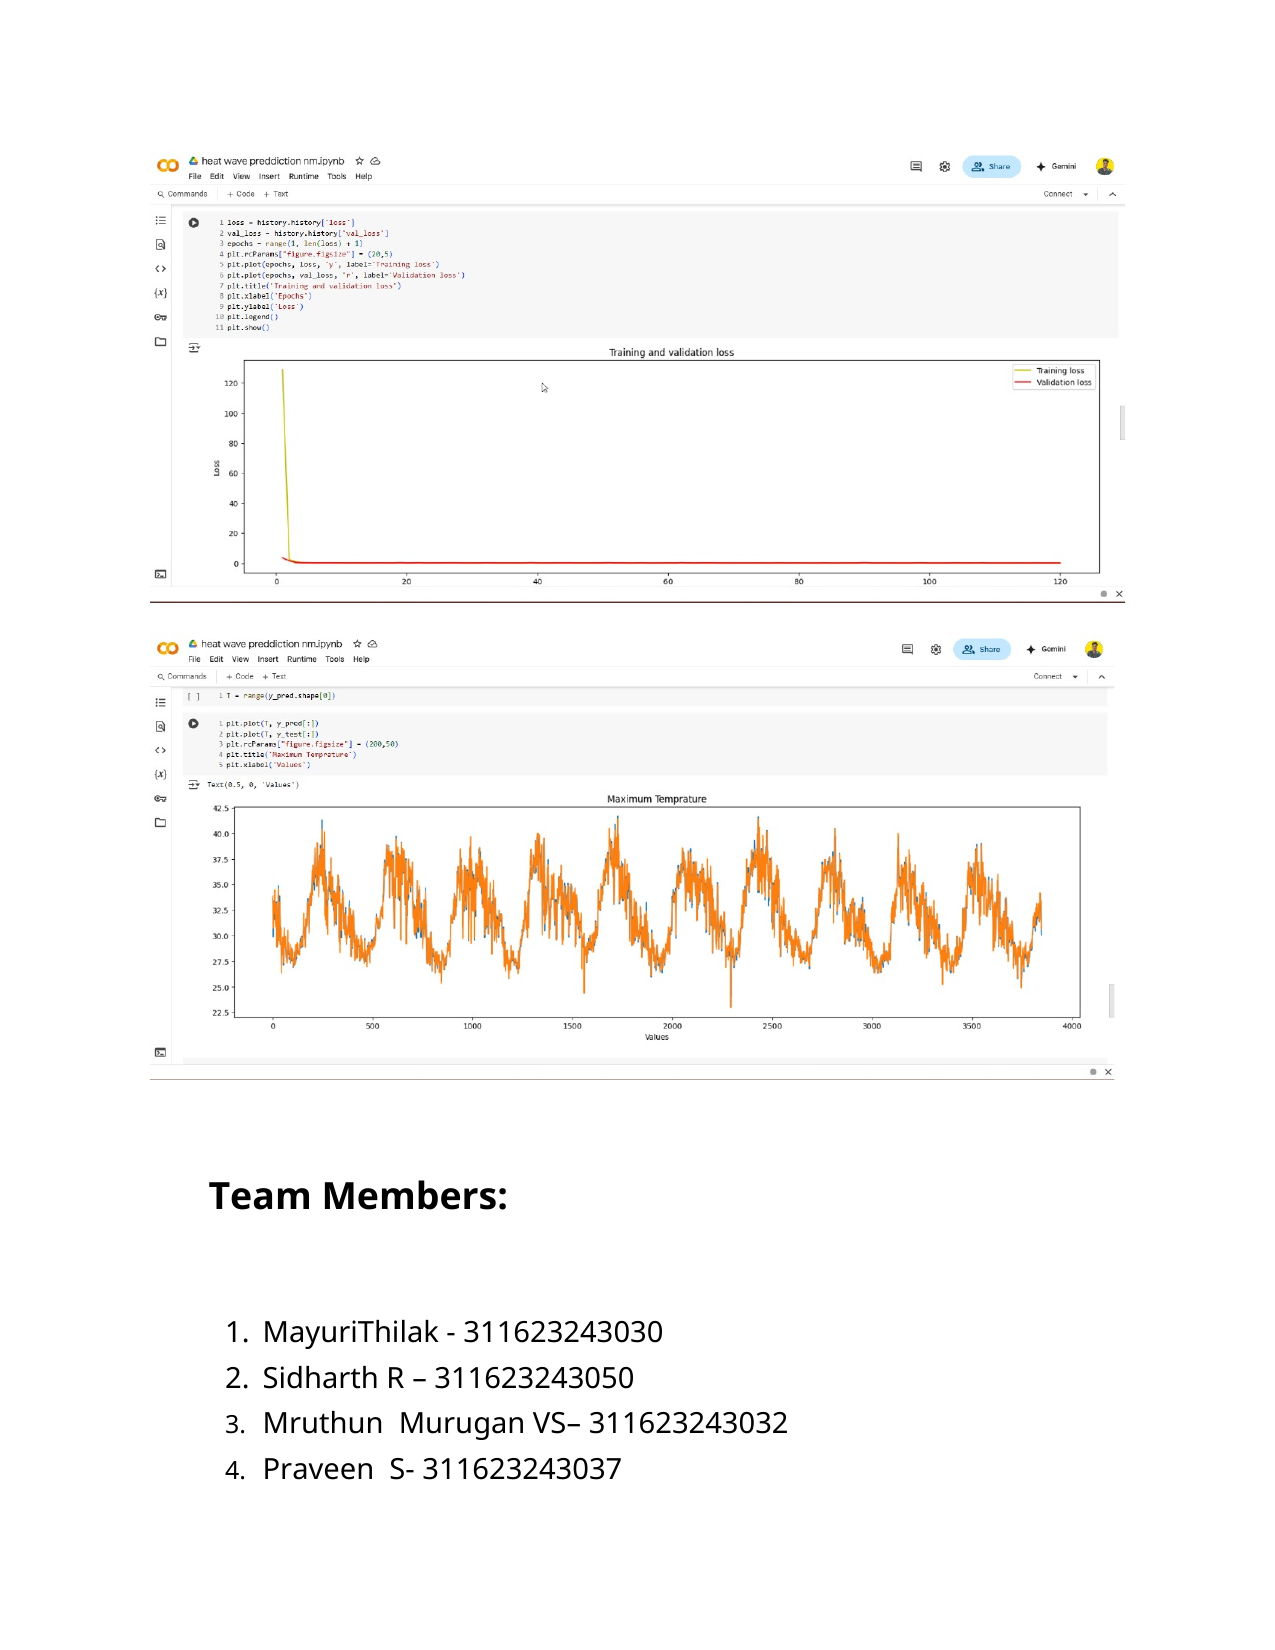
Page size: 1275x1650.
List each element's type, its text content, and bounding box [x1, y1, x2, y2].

picture [150, 632, 1115, 1080]
list Mruthun Murugan VS– 311623243032 [225, 1403, 1125, 1442]
picture [150, 150, 1125, 603]
text Team Members: [150, 1169, 1125, 1220]
list MayuriThilak - 311623243030 [225, 1311, 1125, 1351]
list Sidharth R – 311623243050 [225, 1357, 1125, 1397]
list Praveen S- 311623243037 [225, 1448, 1125, 1488]
